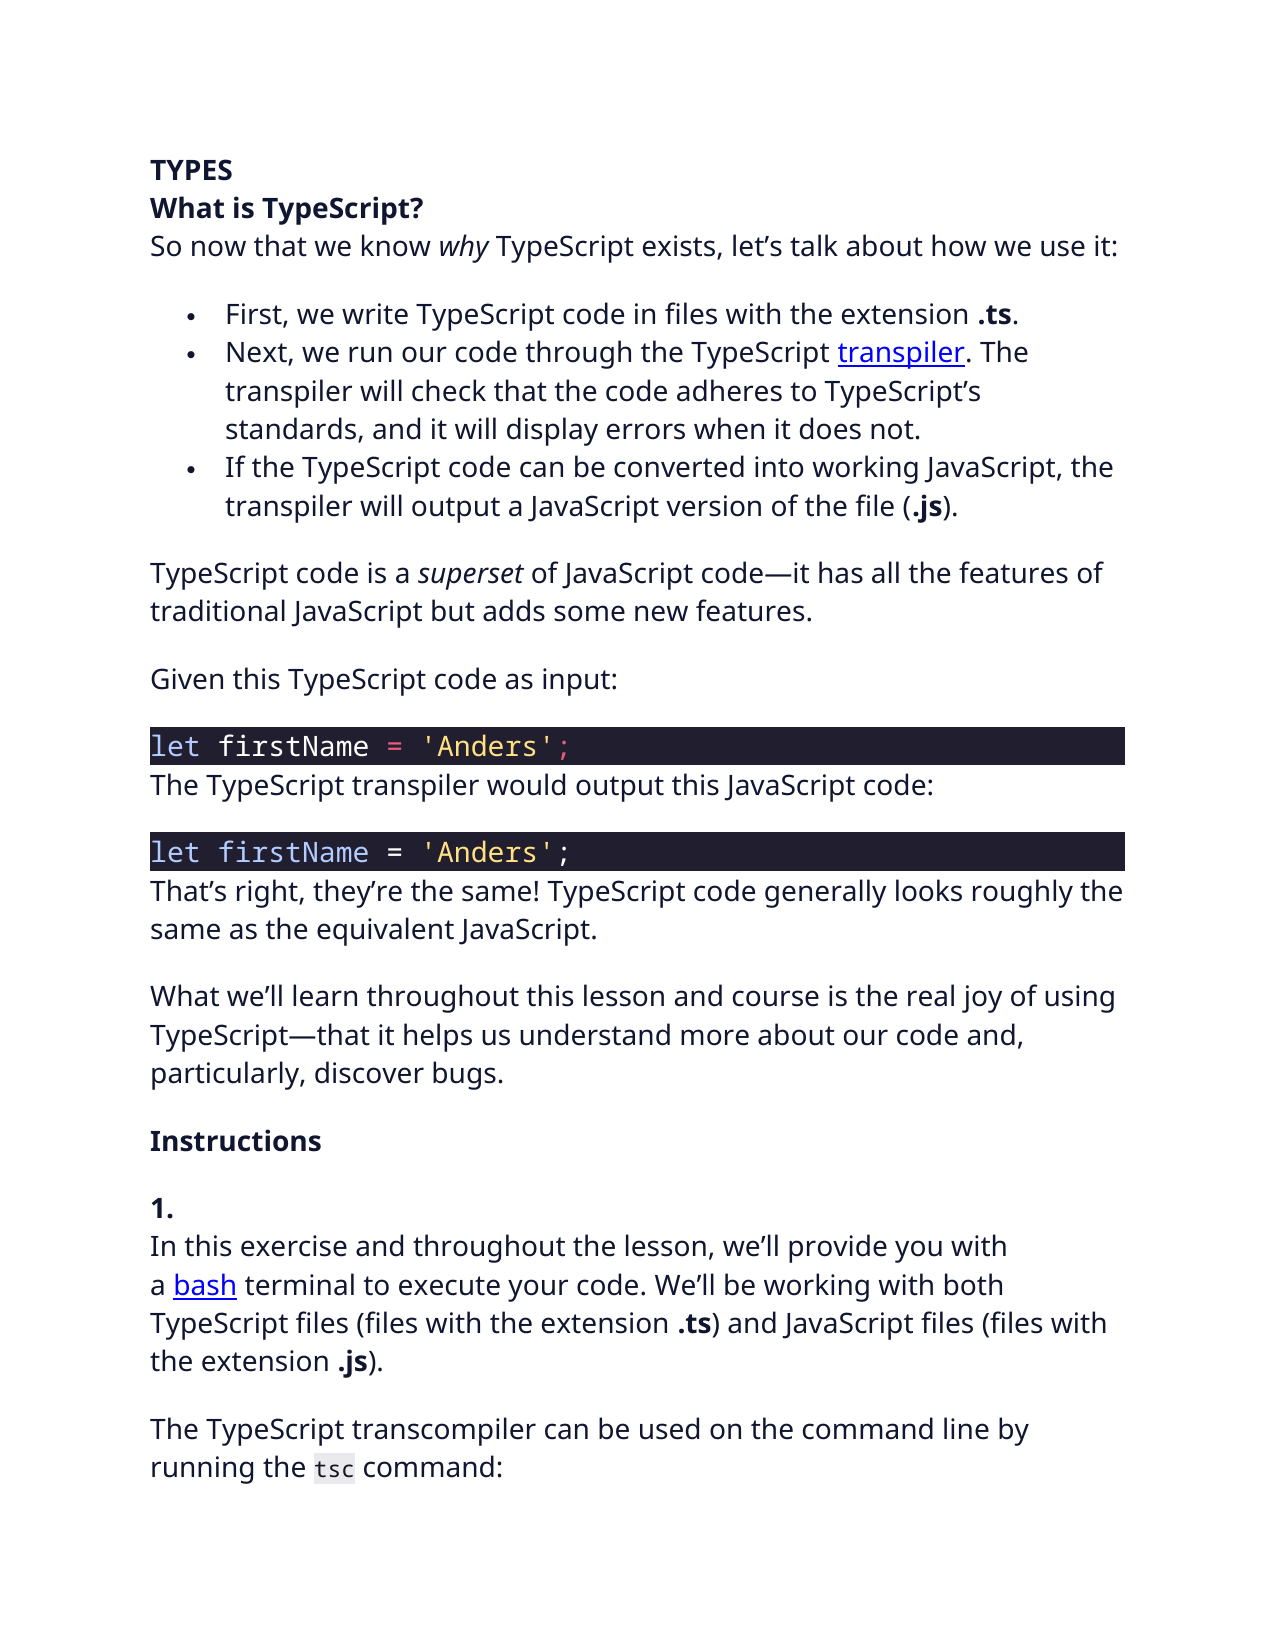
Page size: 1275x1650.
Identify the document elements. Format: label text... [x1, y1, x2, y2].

text In this exercise and throughout the lesson, we’ll provide you with a bash terminal to execute your code. We’ll be working with both TypeScript files (files with the extension .ts) and JavaScript files (files with the extension .js). [150, 1227, 1125, 1380]
list If the TypeScript code can be converted into working JavaScript, the transpiler will output a JavaScript version of the file (.js). [187, 447, 1125, 524]
text 1. [150, 1188, 1125, 1227]
text TypeScript code is a superset of JavaScript code—it has all the features of traditional JavaScript but adds some new features. [150, 553, 1125, 630]
text The TypeScript transpiler would output this JavaScript code: [150, 765, 1125, 803]
text Given this TypeScript code as input: [150, 659, 1125, 697]
list Next, we run our code through the TypeScript transpiler. The transpiler will check that the code adheres to TypeScript’s standards, and it will display errors when it does not. [187, 332, 1125, 447]
text What is TypeScript? [150, 188, 1125, 227]
text What we’ll learn throughout this lesson and course is the real joy of using TypeScript—that it helps us understand more about our code and, particularly, discover bugs. [150, 977, 1125, 1092]
text let firstName = 'Anders'; [150, 727, 1125, 765]
text let firstName = 'Anders'; [150, 832, 1125, 871]
text The TypeScript transcompiler can be used on the command line by running the tsc command: [150, 1409, 1125, 1486]
text That’s right, they’re the same! TypeScript code generally looks roughly the same as the equivalent JavaScript. [150, 871, 1125, 947]
text Instructions [150, 1121, 1125, 1159]
list First, we write TypeScript code in files with the extension .ts. [187, 294, 1125, 332]
text So now that we know why TypeScript exists, let’s talk about how we use it: [150, 227, 1125, 265]
text TYPES [150, 150, 1125, 188]
